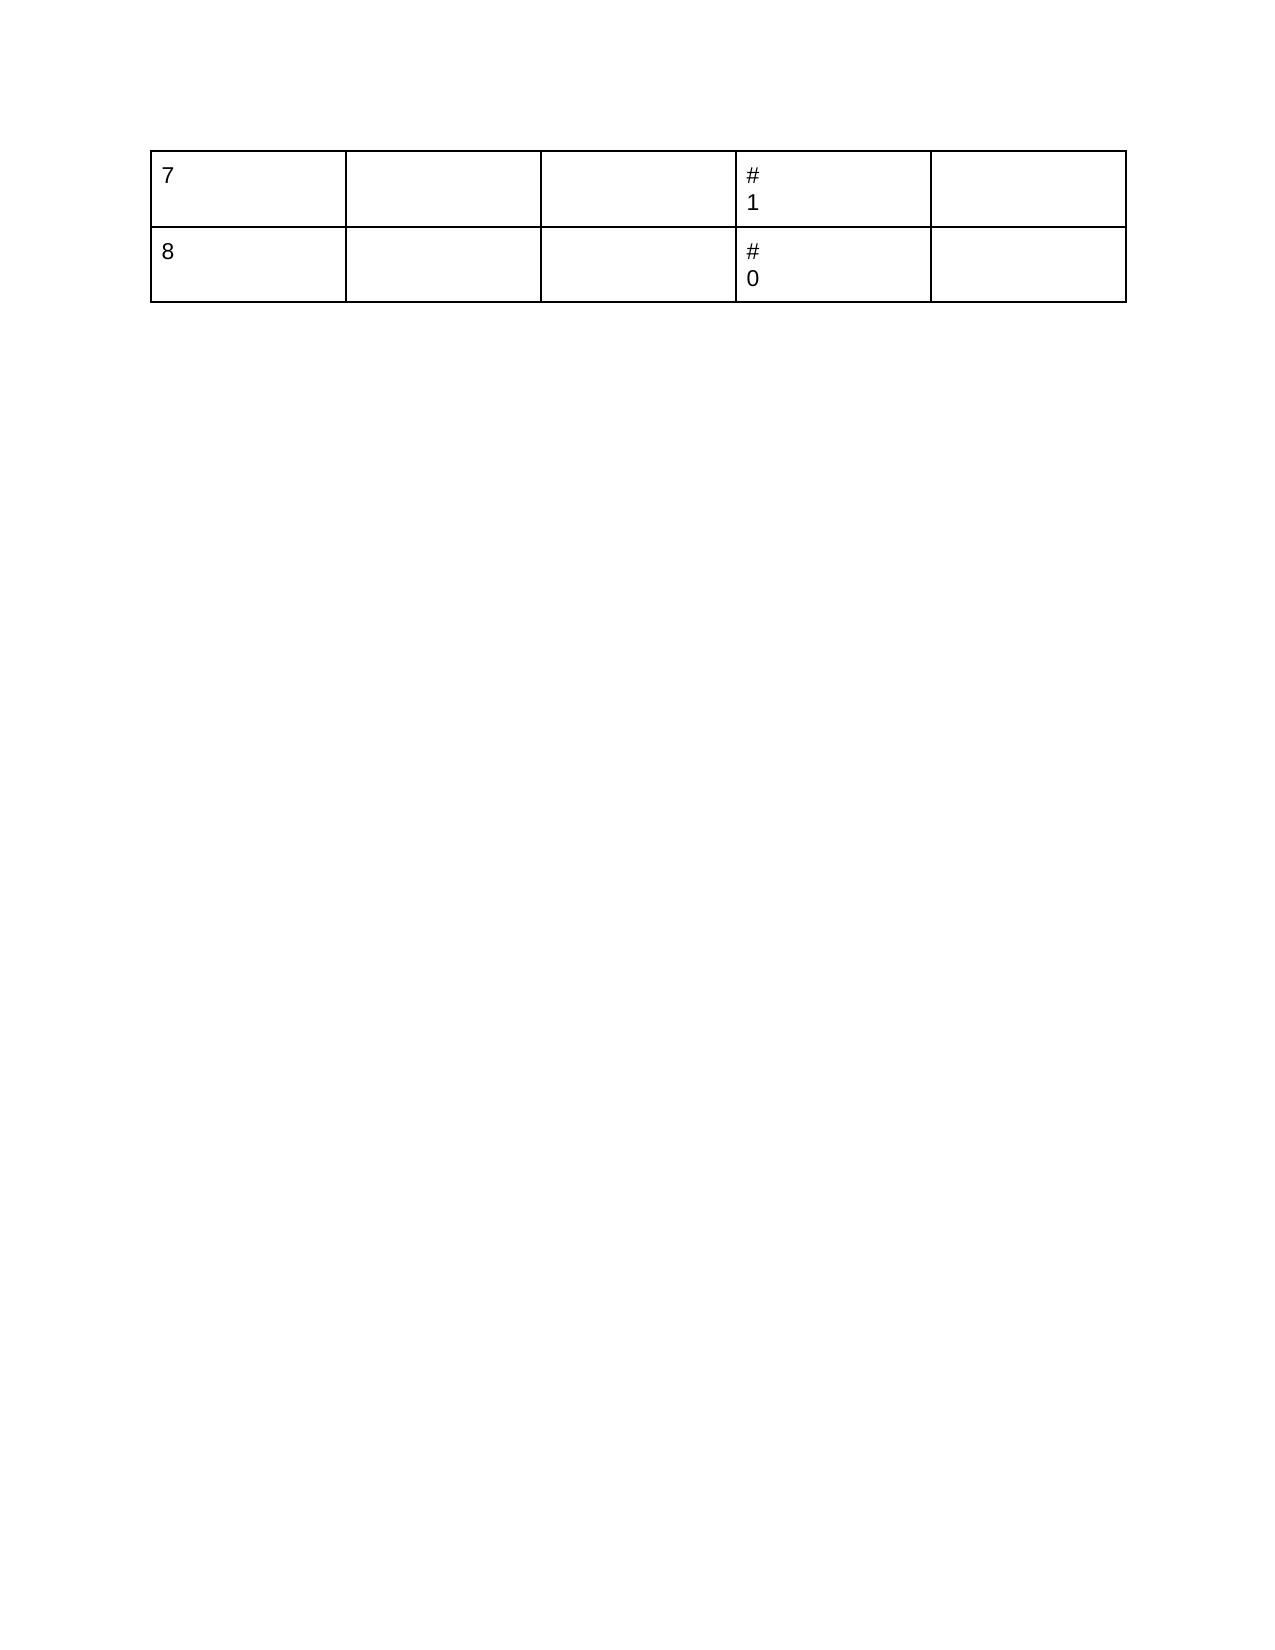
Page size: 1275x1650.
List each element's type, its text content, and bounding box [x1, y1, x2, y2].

table_cell # 0 [737, 228, 930, 301]
table_cell 7 [152, 152, 345, 226]
table_cell 8 [152, 228, 345, 301]
table_cell [932, 152, 1125, 226]
table_cell [347, 228, 540, 301]
table_cell # 1 [737, 152, 930, 226]
table_cell [542, 228, 735, 301]
table_cell [542, 152, 735, 226]
table_cell [347, 152, 540, 226]
table_cell [932, 228, 1125, 301]
